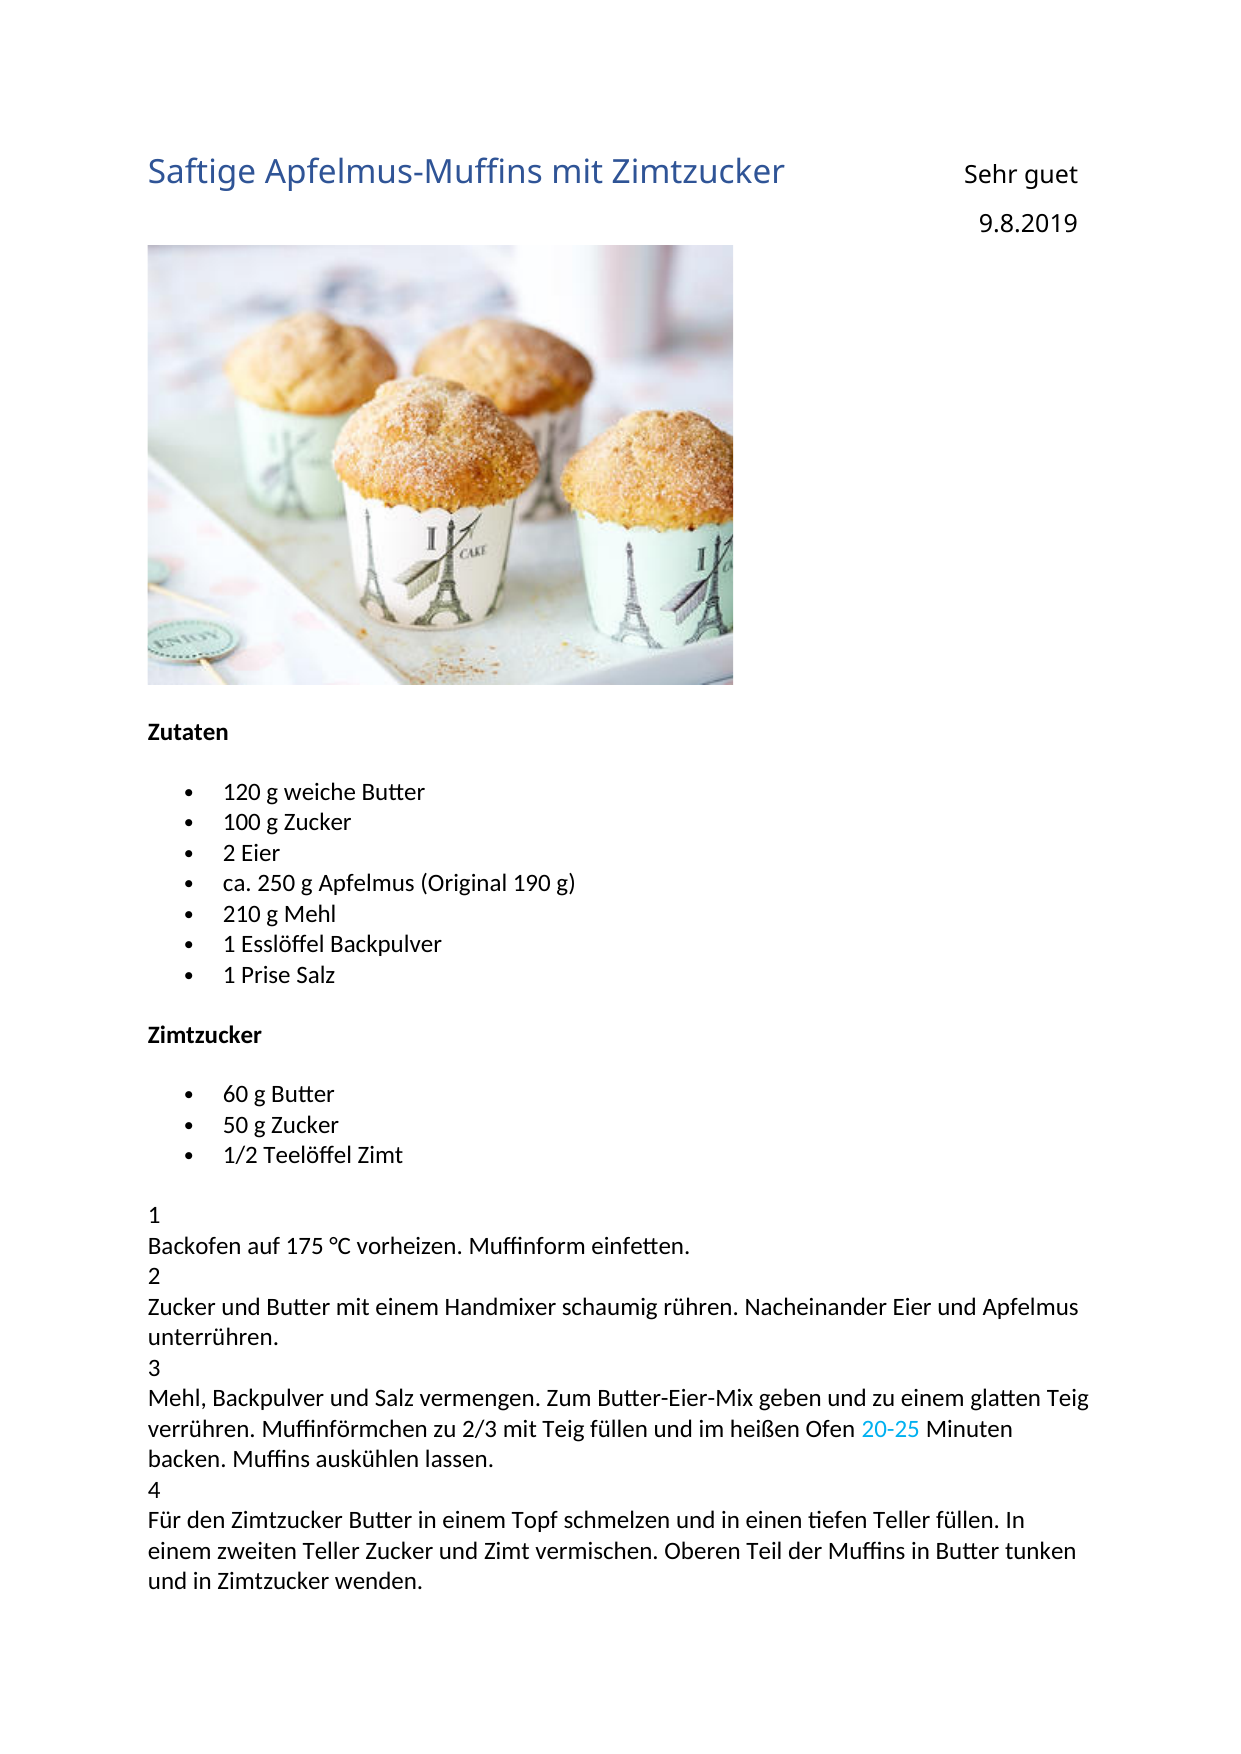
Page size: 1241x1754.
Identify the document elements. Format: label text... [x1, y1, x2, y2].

list 100 g Zucker [185, 807, 1093, 837]
text Backofen auf 175 °C vorheizen. Muffinform einfetten. [148, 1230, 1093, 1260]
list 1/2 Teelöffel Zimt [185, 1139, 1093, 1170]
picture [147, 245, 734, 685]
list ca. 250 g Apfelmus (Original 190 g) [185, 868, 1093, 898]
text 4 [148, 1474, 1093, 1504]
text 1 [148, 1199, 1093, 1230]
list 2 Eier [185, 837, 1093, 868]
list 60 g Butter [185, 1078, 1093, 1109]
list 120 g weiche Butter [185, 776, 1093, 807]
text Zutaten [148, 716, 1093, 747]
list 1 Prise Salz [185, 959, 1093, 990]
list 50 g Zucker [185, 1109, 1093, 1139]
list 1 Esslöffel Backpulver [185, 929, 1093, 959]
subtitle Saftige Apfelmus-Muffins mit Zimtzucker Sehr guet 9.8.2019 [148, 148, 1093, 242]
text Zimtzucker [148, 1019, 1093, 1049]
text Mehl, Backpulver und Salz vermengen. Zum Butter-Eier-Mix geben und zu einem glatten Teig verrühren. Muffinförmchen zu 2/3 mit Teig füllen und im heißen Ofen 20-25 Minuten backen. Muffins auskühlen lassen. [148, 1382, 1093, 1474]
text Zucker und Butter mit einem Handmixer schaumig rühren. Nacheinander Eier und Apfelmus unterrühren. [148, 1291, 1093, 1352]
text Für den Zimtzucker Butter in einem Topf schmelzen und in einen tiefen Teller füllen. In einem zweiten Teller Zucker und Zimt vermischen. Oberen Teil der Muffins in Butter tunken und in Zimtzucker wenden. [148, 1504, 1093, 1596]
list 210 g Mehl [185, 898, 1093, 929]
text 3 [148, 1352, 1093, 1382]
text 2 [148, 1260, 1093, 1291]
